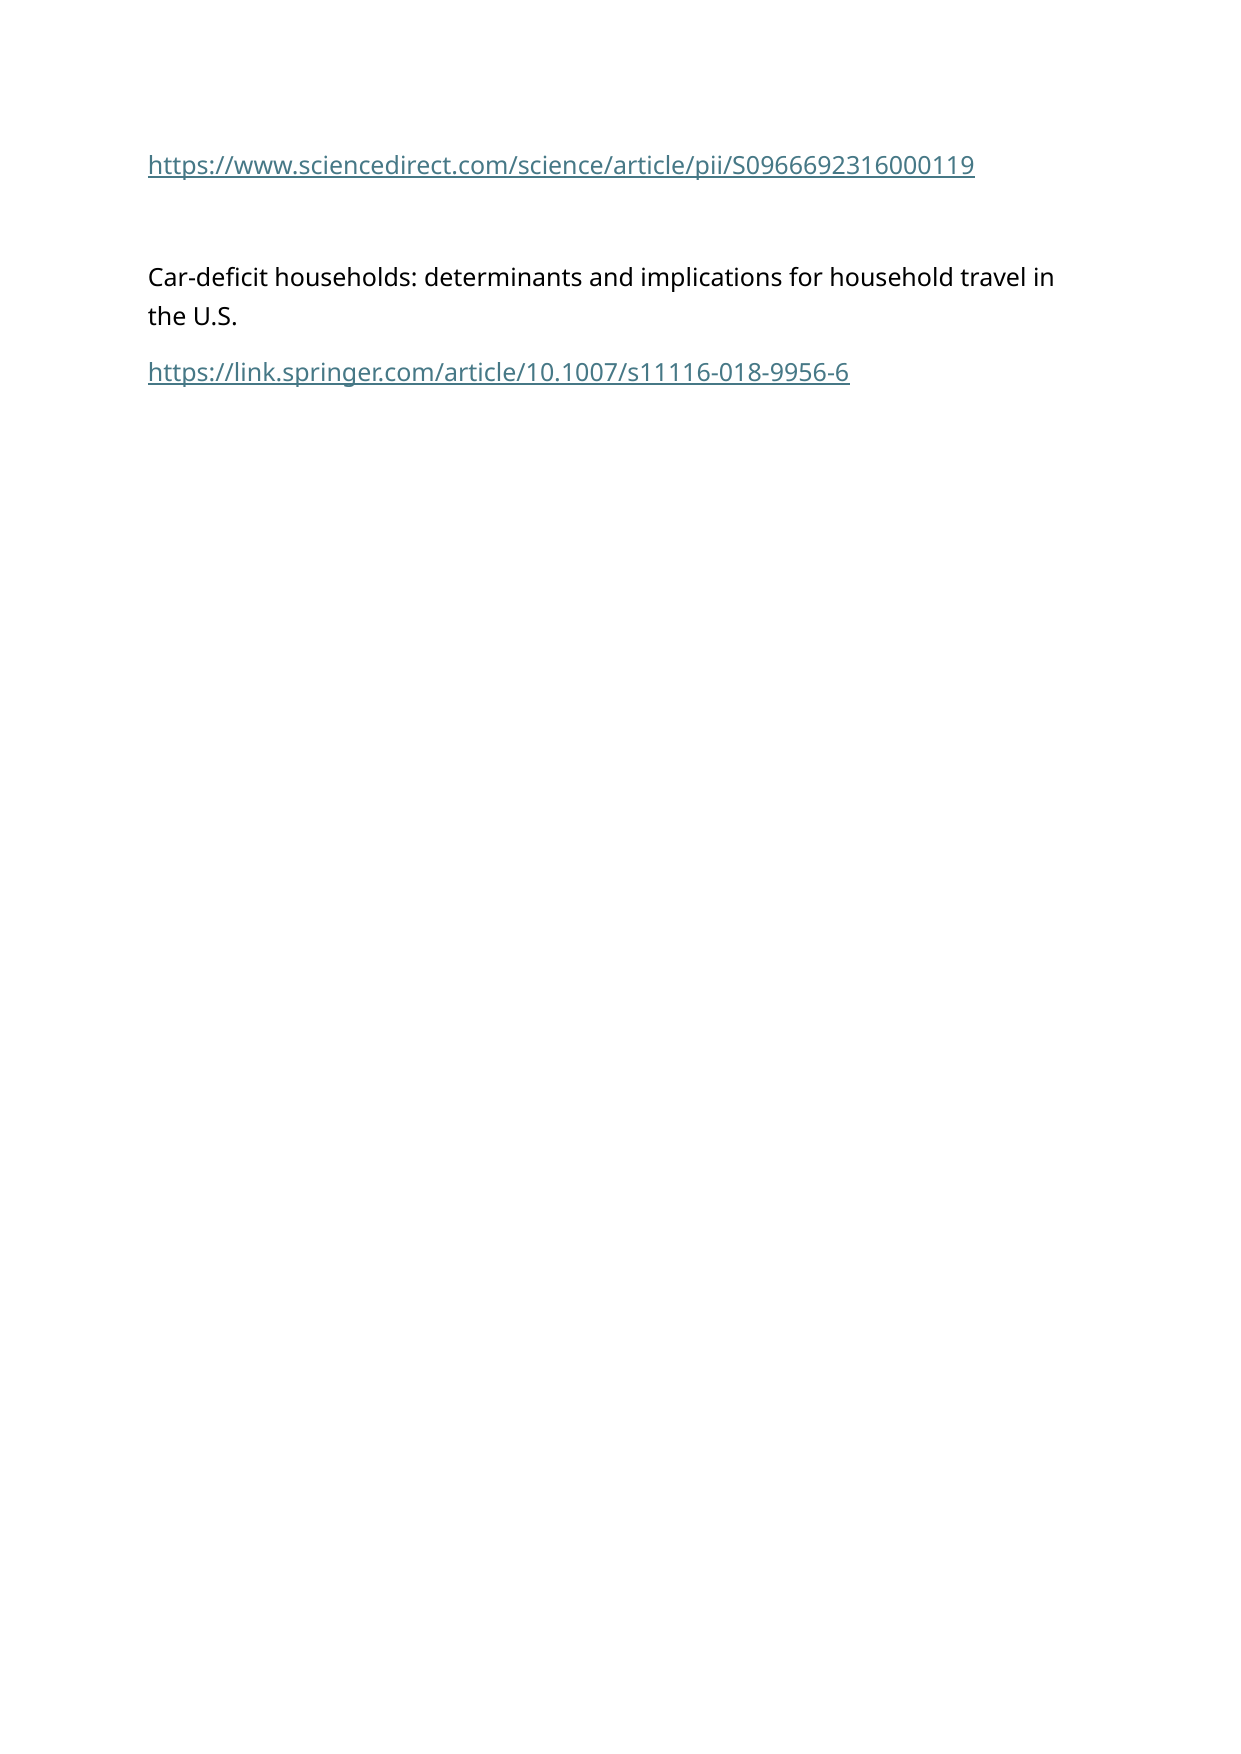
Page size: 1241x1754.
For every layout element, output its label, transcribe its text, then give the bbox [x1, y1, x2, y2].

text Car-deficit households: determinants and implications for household travel in the U.S. [148, 259, 1093, 332]
text https://link.springer.com/article/10.1007/s11116-018-9956-6 [148, 354, 1093, 388]
text https://www.sciencedirect.com/science/article/pii/S0966692316000119 [148, 148, 1093, 182]
